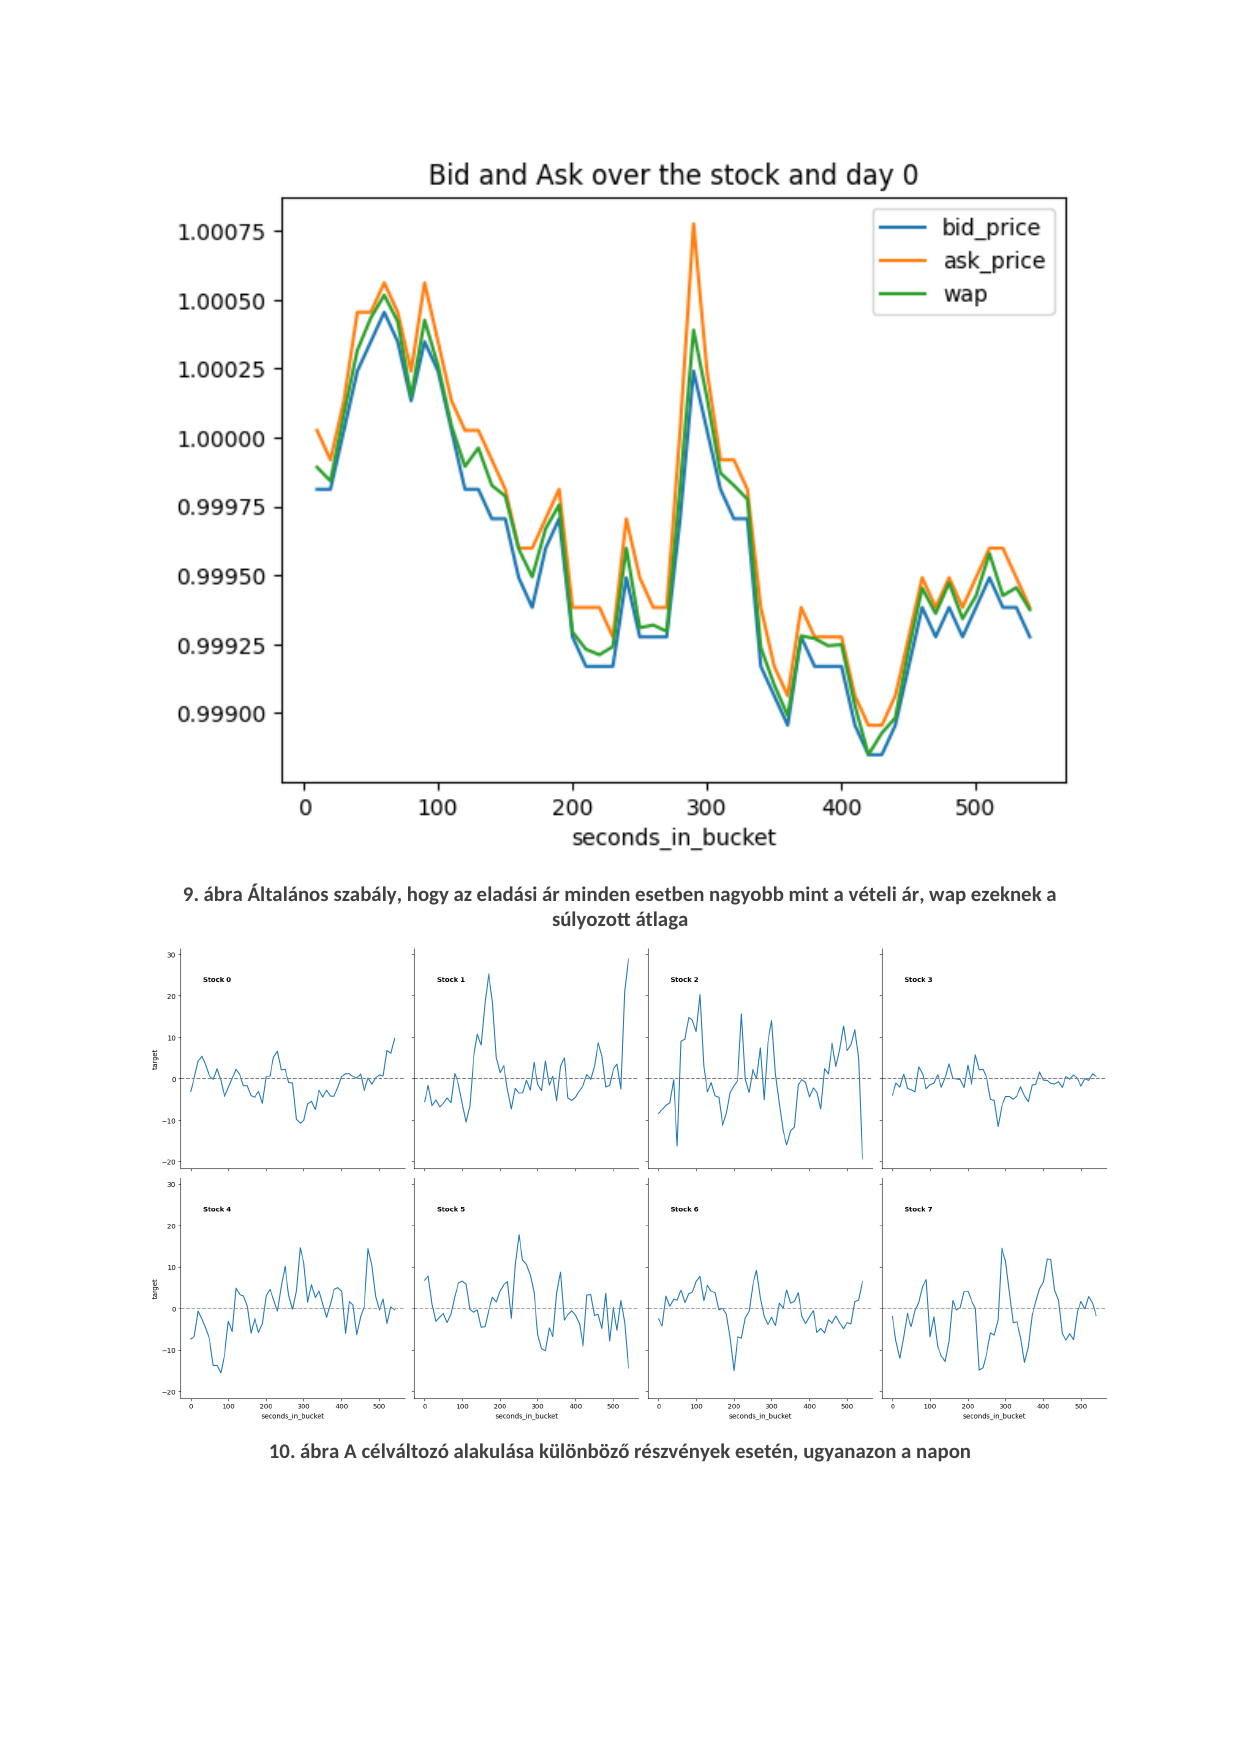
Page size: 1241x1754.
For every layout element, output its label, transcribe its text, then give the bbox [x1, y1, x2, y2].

picture [160, 147, 1080, 866]
text 9. ábra Általános szabály, hogy az eladási ár minden esetben nagyobb mint a vételi ár, wap ezeknek a súlyozott átlaga [148, 881, 1093, 932]
picture [147, 944, 1111, 1424]
text 10. ábra A célváltozó alakulása különböző részvények esetén, ugyanazon a napon [148, 1438, 1093, 1464]
